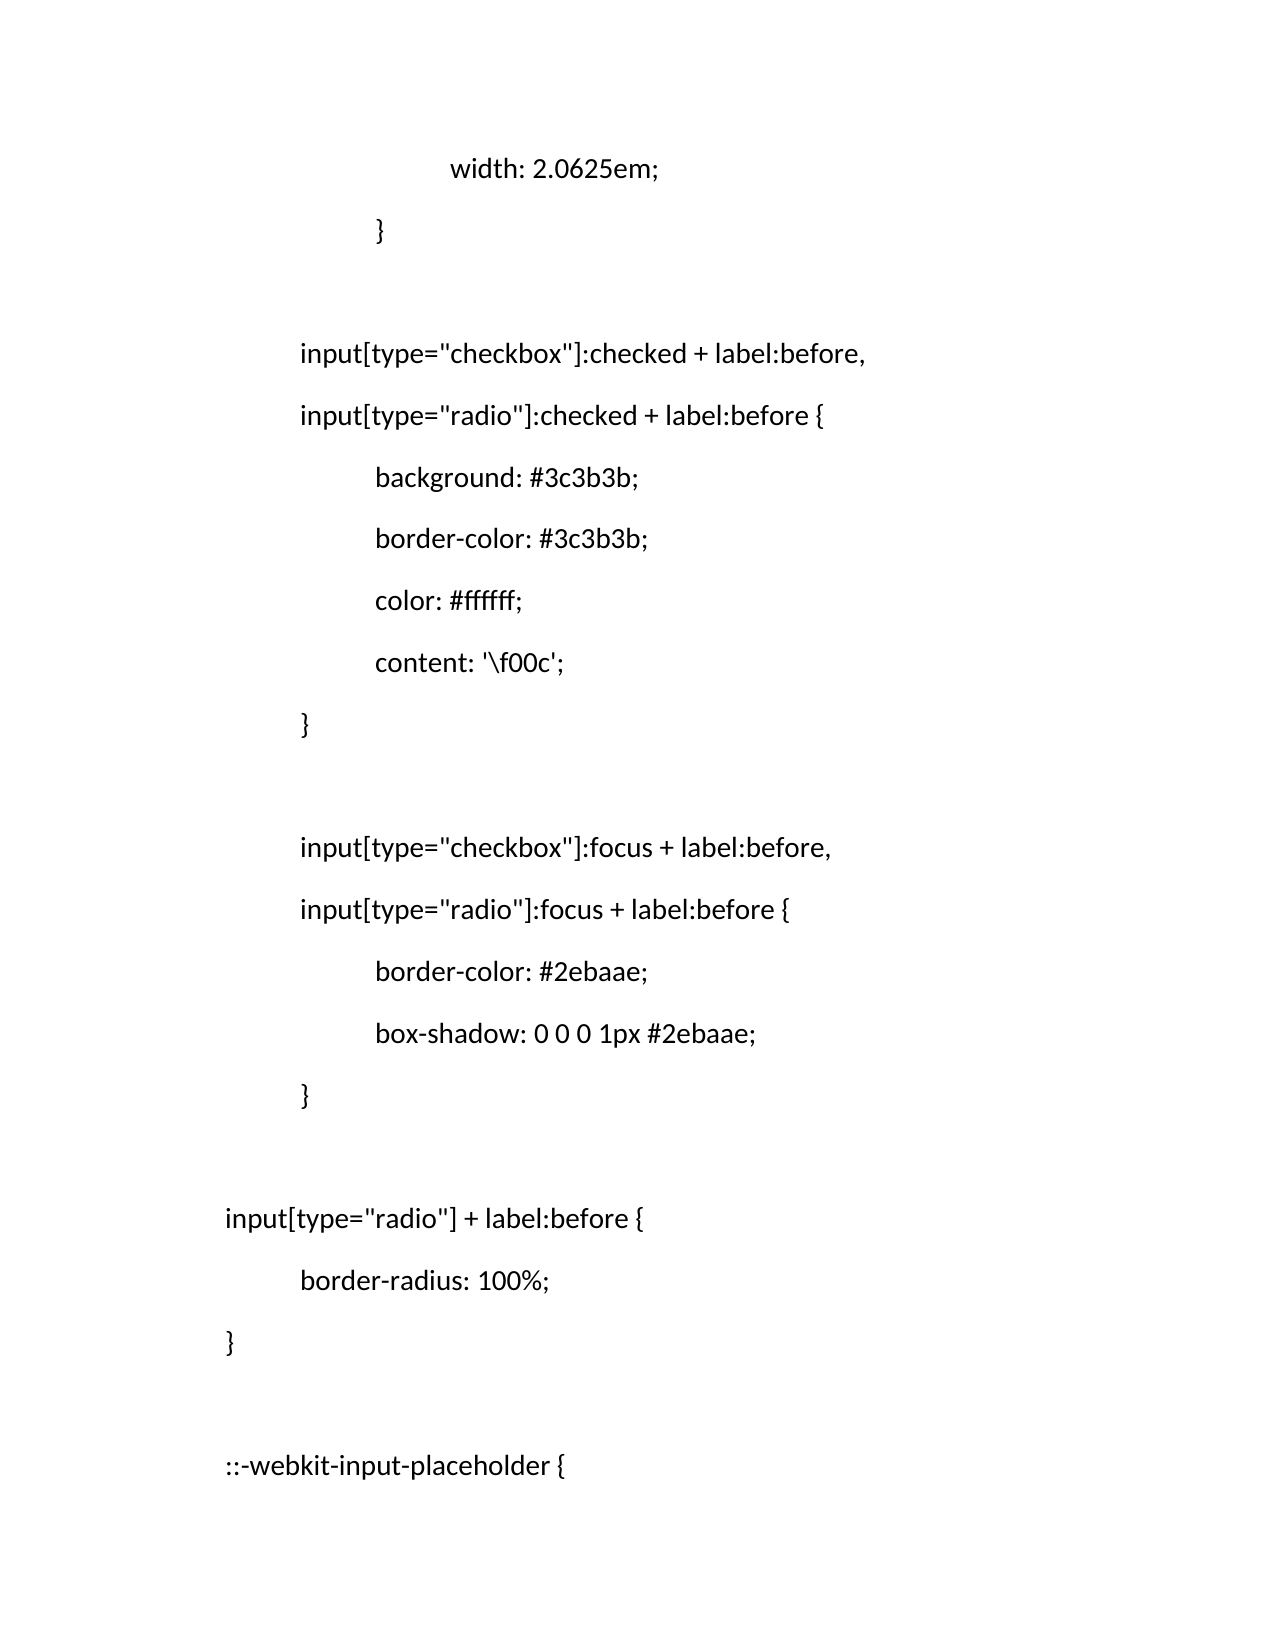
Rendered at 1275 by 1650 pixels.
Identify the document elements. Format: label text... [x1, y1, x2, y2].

text ::-webkit-input-placeholder { [150, 1447, 1125, 1483]
text input[type="radio"]:checked + label:before { [150, 397, 1125, 433]
text input[type="radio"] + label:before { [150, 1200, 1125, 1236]
text input[type="checkbox"]:focus + label:before, [150, 829, 1125, 865]
text input[type="checkbox"]:checked + label:before, [150, 335, 1125, 371]
text box-shadow: 0 0 0 1px #2ebaae; [150, 1015, 1125, 1050]
text color: #ffffff; [150, 582, 1125, 618]
text content: '\f00c'; [150, 644, 1125, 680]
text } [150, 706, 1125, 742]
text input[type="radio"]:focus + label:before { [150, 891, 1125, 927]
text } [150, 212, 1125, 247]
text } [150, 1077, 1125, 1112]
text border-color: #3c3b3b; [150, 521, 1125, 556]
text } [150, 1324, 1125, 1359]
text background: #3c3b3b; [150, 459, 1125, 494]
text width: 2.0625em; [150, 150, 1125, 186]
text border-color: #2ebaae; [150, 953, 1125, 989]
text border-radius: 100%; [150, 1262, 1125, 1297]
